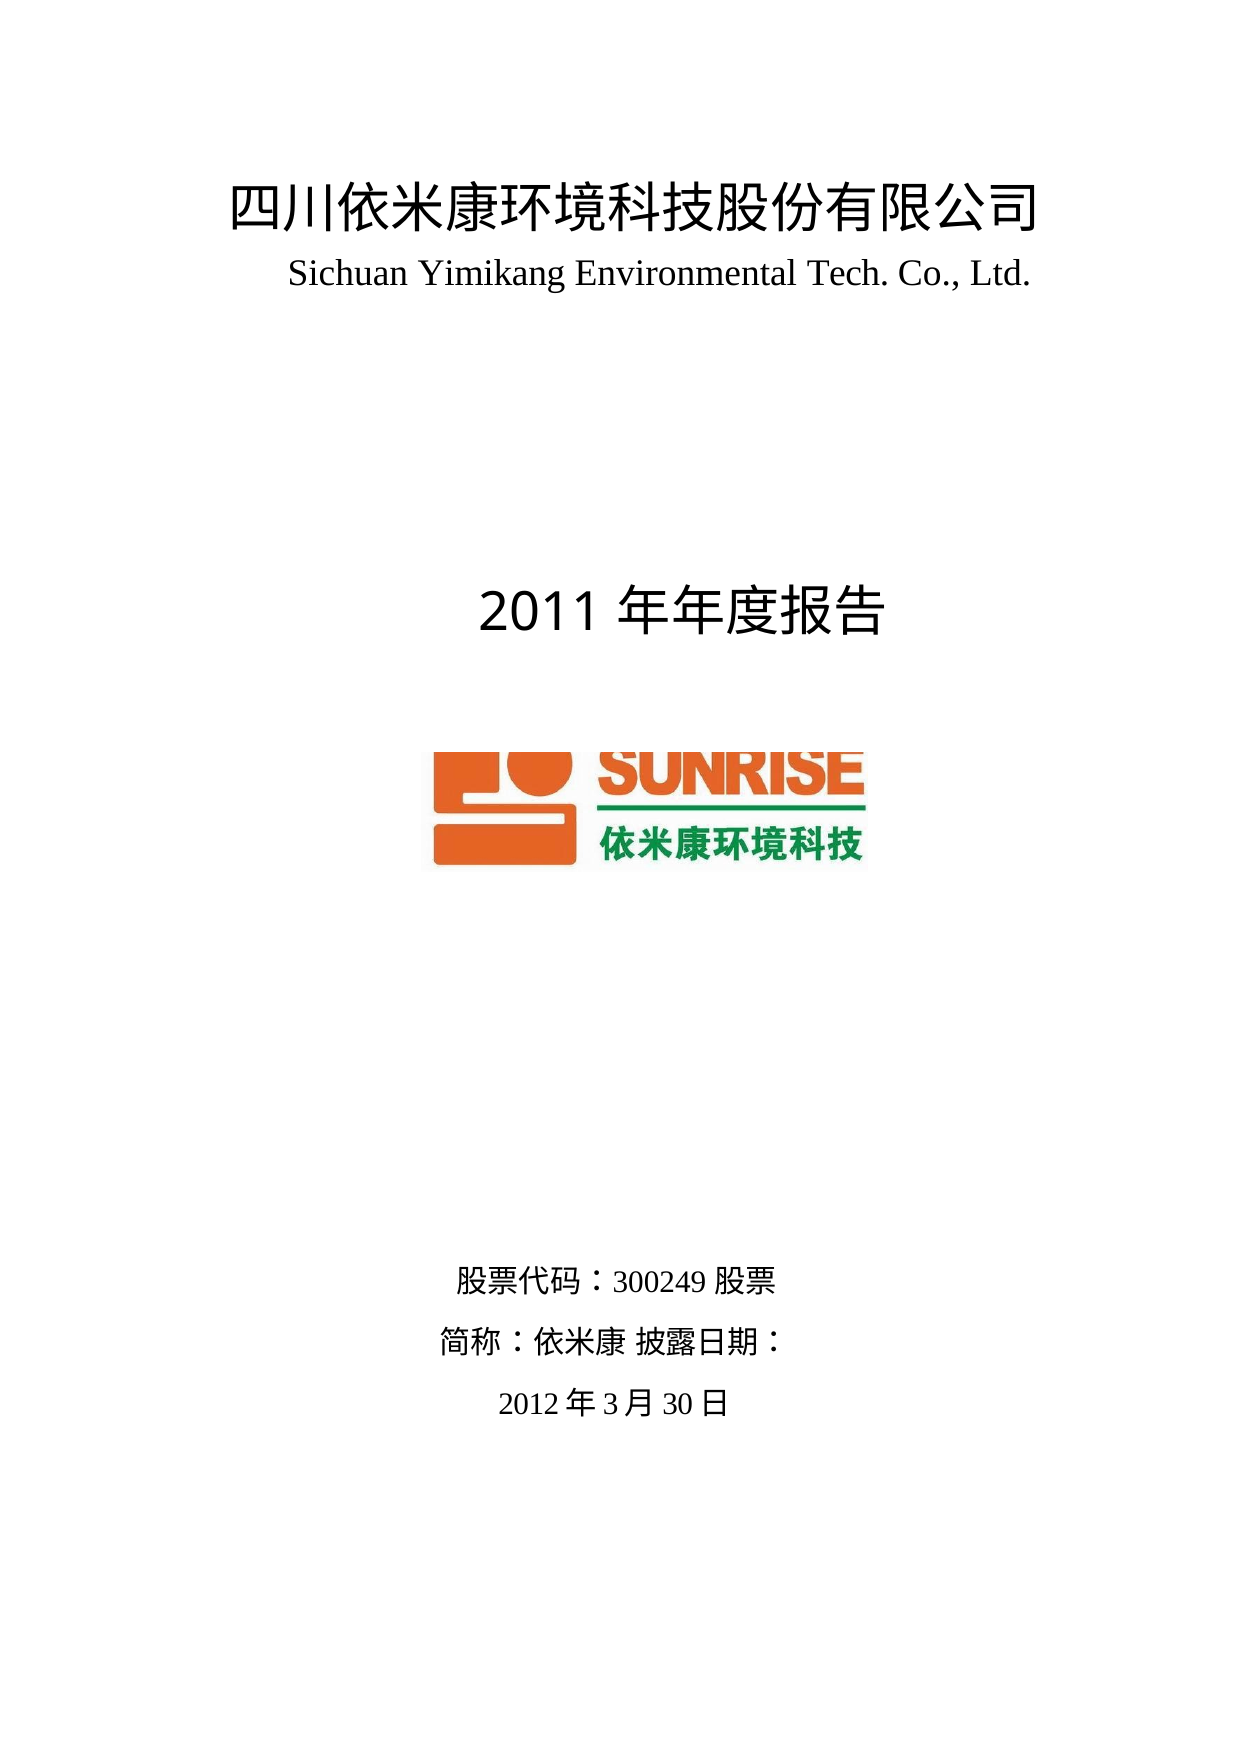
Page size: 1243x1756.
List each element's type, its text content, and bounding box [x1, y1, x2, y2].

picture [420, 752, 868, 872]
text 2011 年年度报告 [478, 573, 1068, 647]
text Sichuan Yimikang Environmental Tech. Co., Ltd. [287, 251, 1068, 294]
text 四川依米康环境科技股份有限公司 [228, 169, 1068, 243]
subtitle 股票代码：300249 股票简称：依米康 披露日期：2012年3月30日 [437, 1259, 791, 1423]
